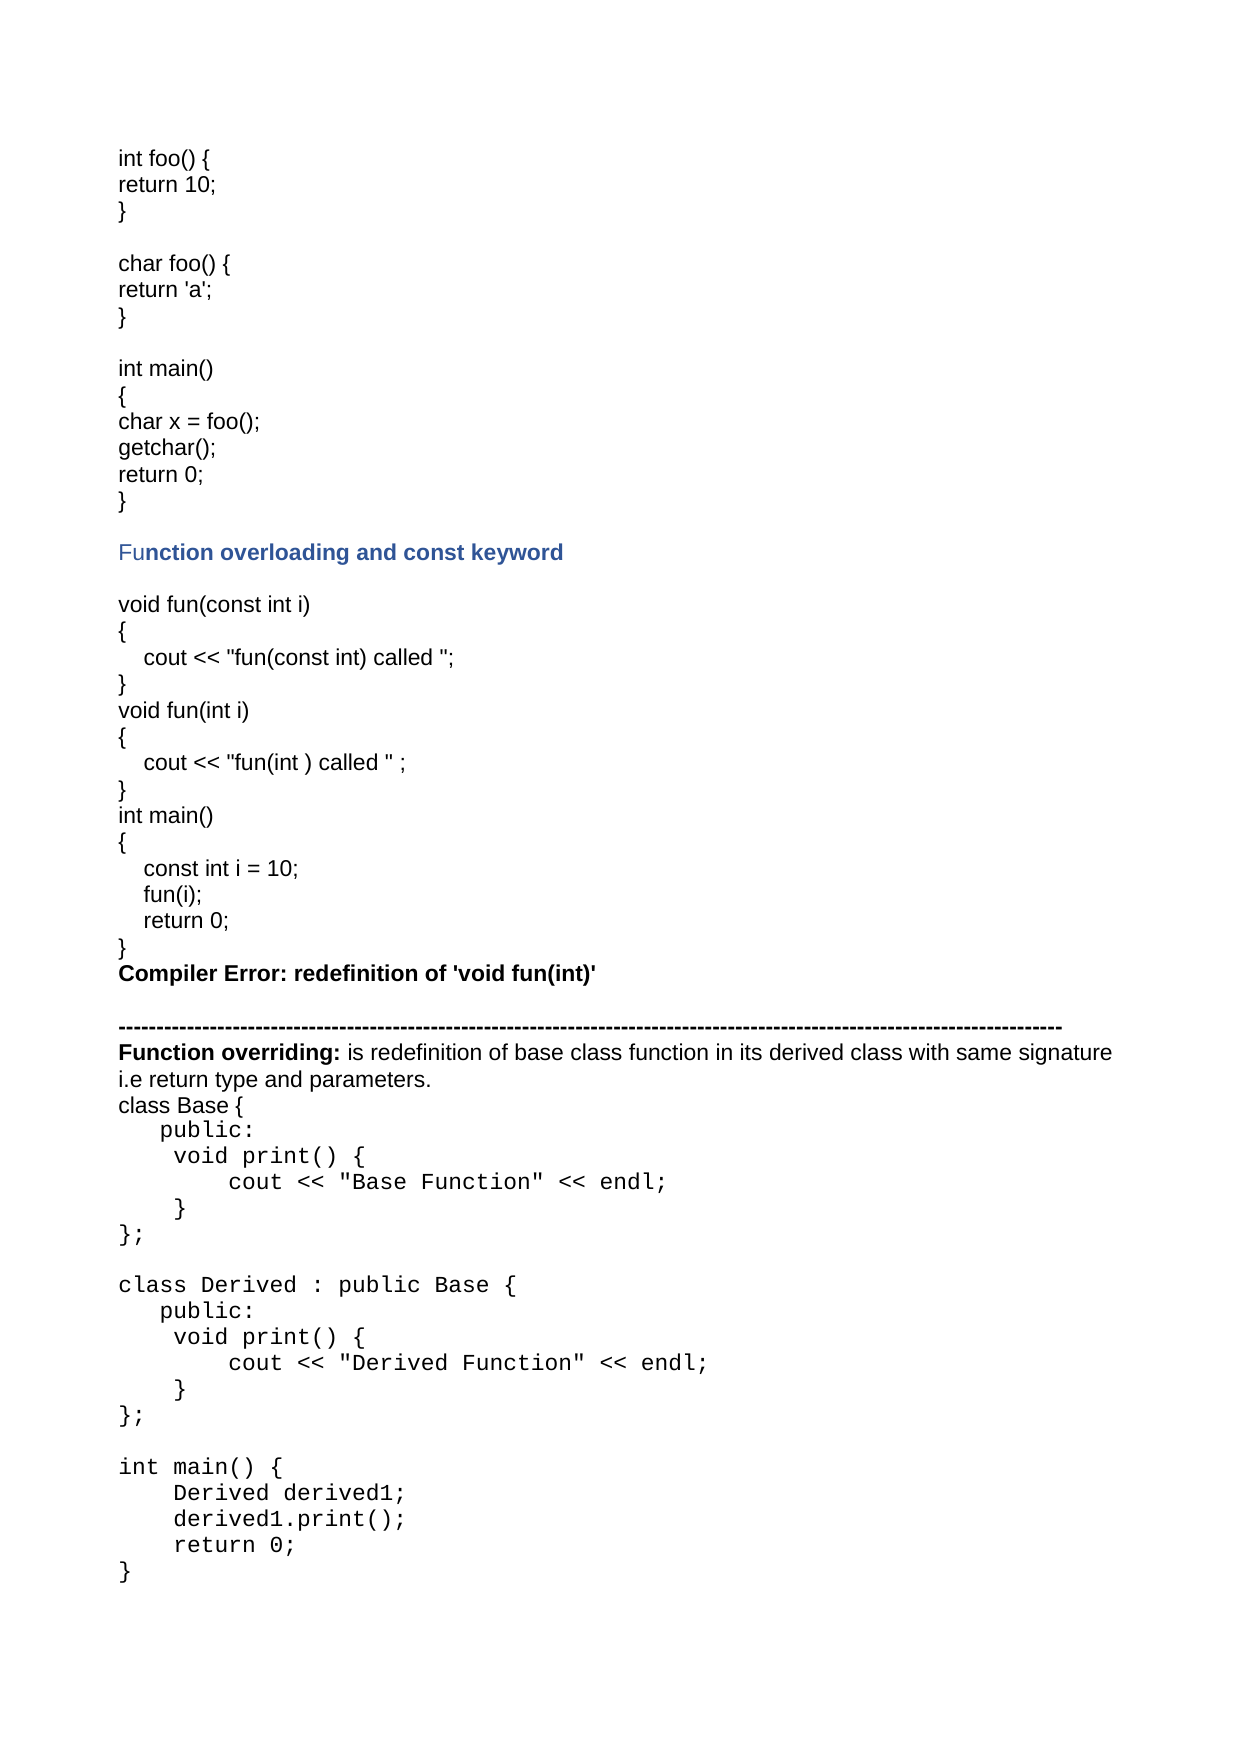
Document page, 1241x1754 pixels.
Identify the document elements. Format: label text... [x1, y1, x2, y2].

text } [118, 934, 1122, 960]
text } [118, 1559, 1122, 1585]
text { [118, 382, 1122, 408]
text { [118, 617, 1122, 644]
text Compiler Error: redefinition of 'void fun(int)' [118, 960, 1122, 986]
text cout << "fun(int ) called " ; [118, 749, 1122, 776]
text return 0; [118, 1533, 1122, 1559]
text cout << "Base Function" << endl; [118, 1170, 1122, 1196]
text return 0; [118, 907, 1122, 934]
text Derived derived1; [118, 1481, 1122, 1507]
text derived1.print(); [118, 1507, 1122, 1533]
text return 0; [118, 461, 1122, 487]
text int main() { [118, 1455, 1122, 1481]
text { [118, 828, 1122, 855]
text int main() [118, 355, 1122, 382]
text } [118, 776, 1122, 802]
text void print() { [118, 1144, 1122, 1170]
text int foo() { [118, 144, 1122, 171]
text Function overriding: is redefinition of base class function in its derived class with same signature i.e return type and parameters. [118, 1039, 1122, 1092]
text class Base { [118, 1092, 1122, 1118]
text char x = foo(); [118, 408, 1122, 434]
text } [118, 1378, 1122, 1403]
text }; [118, 1403, 1122, 1429]
text const int i = 10; [118, 855, 1122, 881]
subtitle Function overloading and const keyword [118, 538, 1122, 565]
text getchar(); [118, 434, 1122, 461]
text return 10; [118, 171, 1122, 197]
text } [118, 303, 1122, 329]
text } [118, 487, 1122, 513]
text return 'a'; [118, 276, 1122, 303]
text { [118, 723, 1122, 749]
text char foo() { [118, 250, 1122, 276]
text class Derived : public Base { [118, 1274, 1122, 1300]
text }; [118, 1222, 1122, 1248]
text void fun(int i) [118, 697, 1122, 723]
text cout << "Derived Function" << endl; [118, 1352, 1122, 1378]
text } [118, 670, 1122, 697]
text int main() [118, 802, 1122, 828]
text public: [118, 1118, 1122, 1144]
text void fun(const int i) [118, 591, 1122, 617]
text } [118, 197, 1122, 223]
text ---------------------------------------------------------------------------------------------------------------------------- [118, 1013, 1122, 1039]
text cout << "fun(const int) called "; [118, 644, 1122, 670]
text void print() { [118, 1326, 1122, 1352]
text fun(i); [118, 881, 1122, 907]
text public: [118, 1300, 1122, 1326]
text } [118, 1196, 1122, 1222]
